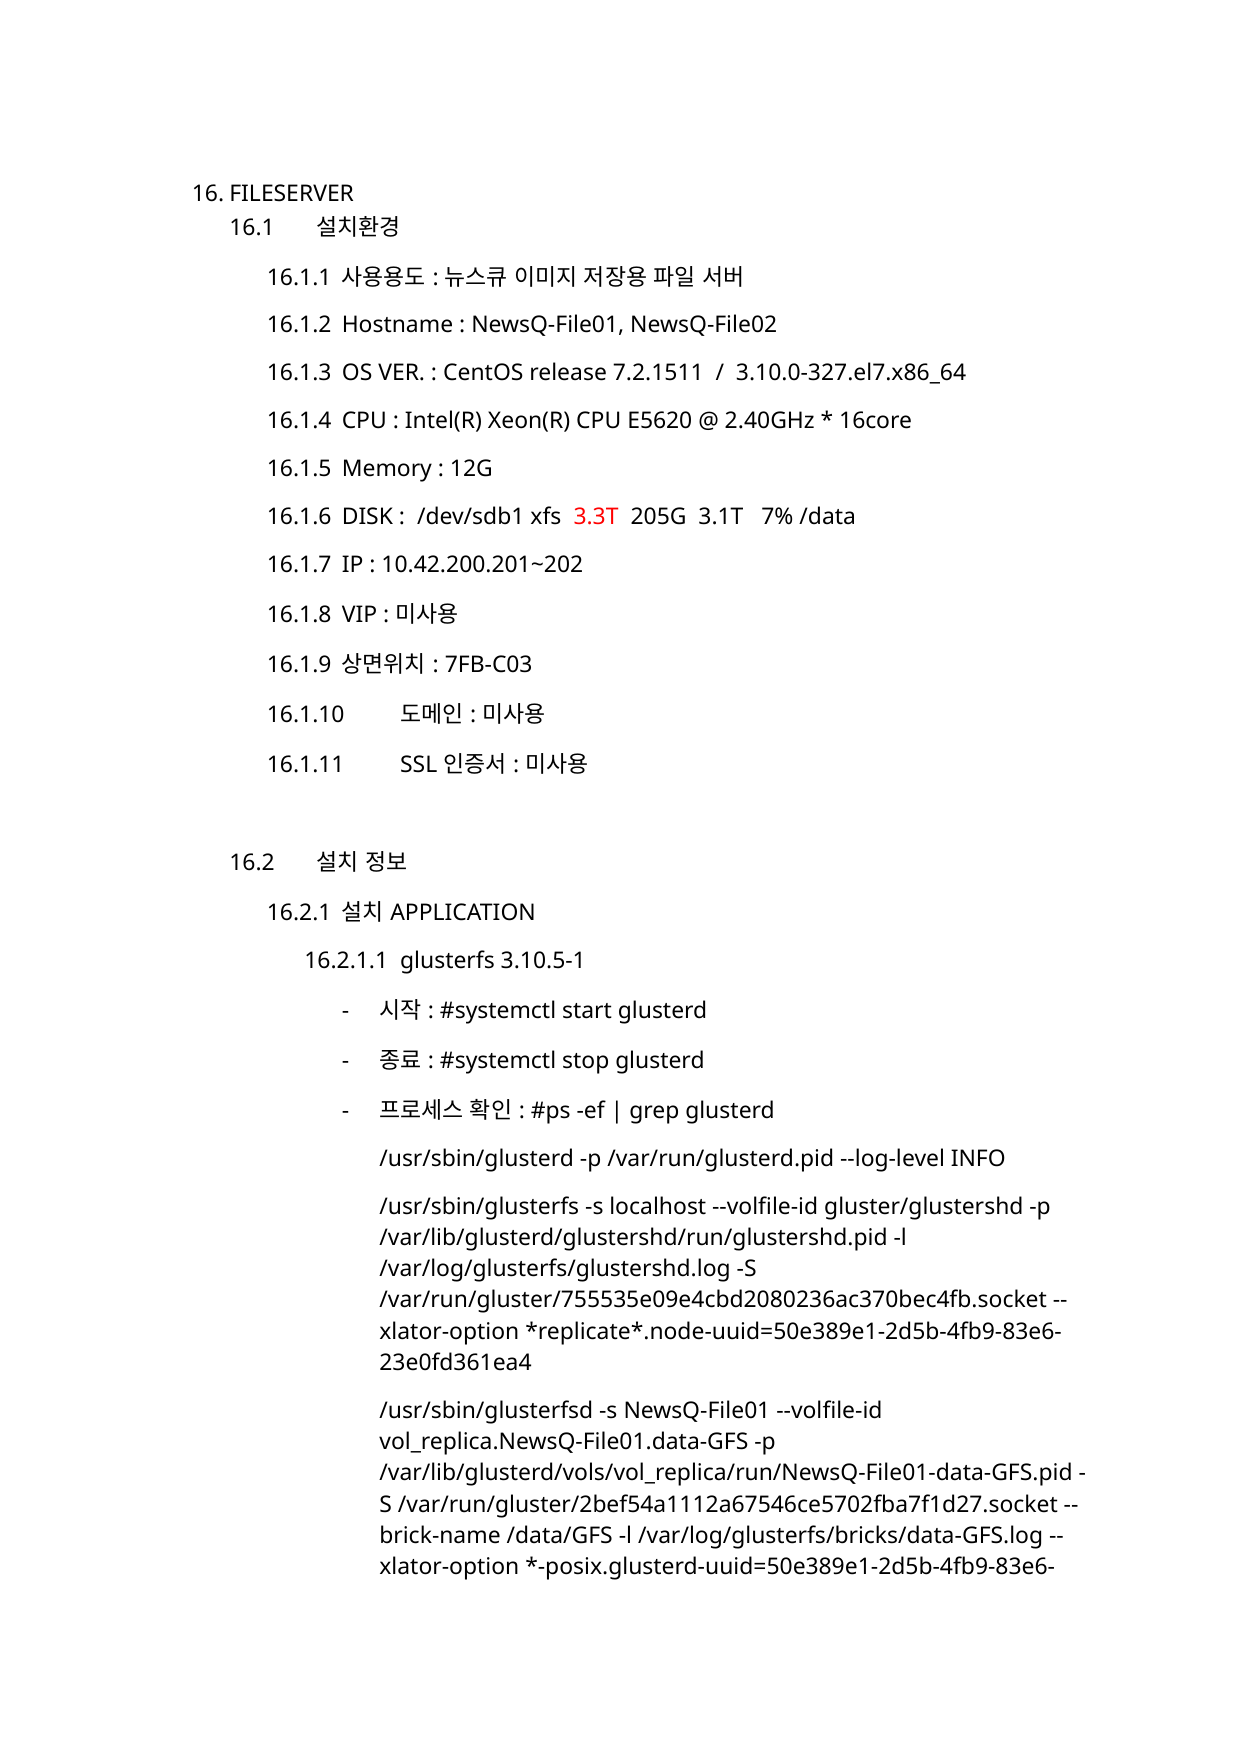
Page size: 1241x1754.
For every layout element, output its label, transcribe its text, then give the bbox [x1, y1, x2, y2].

list Memory : 12G [267, 452, 1090, 483]
list 종료 : #systemctl stop glusterd [342, 1042, 1090, 1075]
list glusterfs 3.10.5-1 [304, 944, 1090, 975]
list 상면위치 : 7FB-C03 [267, 646, 1090, 679]
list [379, 1394, 1090, 1581]
list 시작 : #systemctl start glusterd [342, 992, 1090, 1025]
list OS VER. : CentOS release 7.2.1511 / 3.10.0-327.el7.x86_64 [267, 356, 1090, 388]
list VIP : 미사용 [267, 596, 1090, 629]
list 설치 정보 [229, 844, 1090, 877]
list DISK : /dev/sdb1 xfs 3.3T 205G 3.1T 7% /data [267, 500, 1090, 531]
list /usr/sbin/glusterfs -s localhost --volfile-id gluster/glustershd -p /var/lib/glusterd/glustershd/run/glustershd.pid -l /var/log/glusterfs/glustershd.log -S /var/run/gluster/755535e09e4cbd2080236ac370bec4fb.socket --xlator-option *replicate*.node-uuid=50e389e1-2d5b-4fb9-83e6-23e0fd361ea4 [379, 1190, 1090, 1377]
list Hostname : NewsQ-File01, NewsQ-File02 [267, 308, 1090, 340]
list 설치환경 [229, 208, 1090, 242]
list 설치 APPLICATION [267, 894, 1090, 927]
list CPU : Intel(R) Xeon(R) CPU E5620 @ 2.40GHz * 16core [267, 404, 1090, 436]
list 도메인 : 미사용 [267, 696, 1090, 729]
list IP : 10.42.200.201~202 [267, 548, 1090, 579]
list 사용용도 : 뉴스큐 이미지 저장용 파일 서버 [267, 258, 1090, 292]
list 프로세스 확인 : #ps -ef | grep glusterd [342, 1092, 1090, 1125]
list /usr/sbin/glusterd -p /var/run/glusterd.pid --log-level INFO [379, 1142, 1090, 1173]
list FILESERVER [192, 177, 1090, 208]
list SSL 인증서 : 미사용 [267, 746, 1090, 779]
